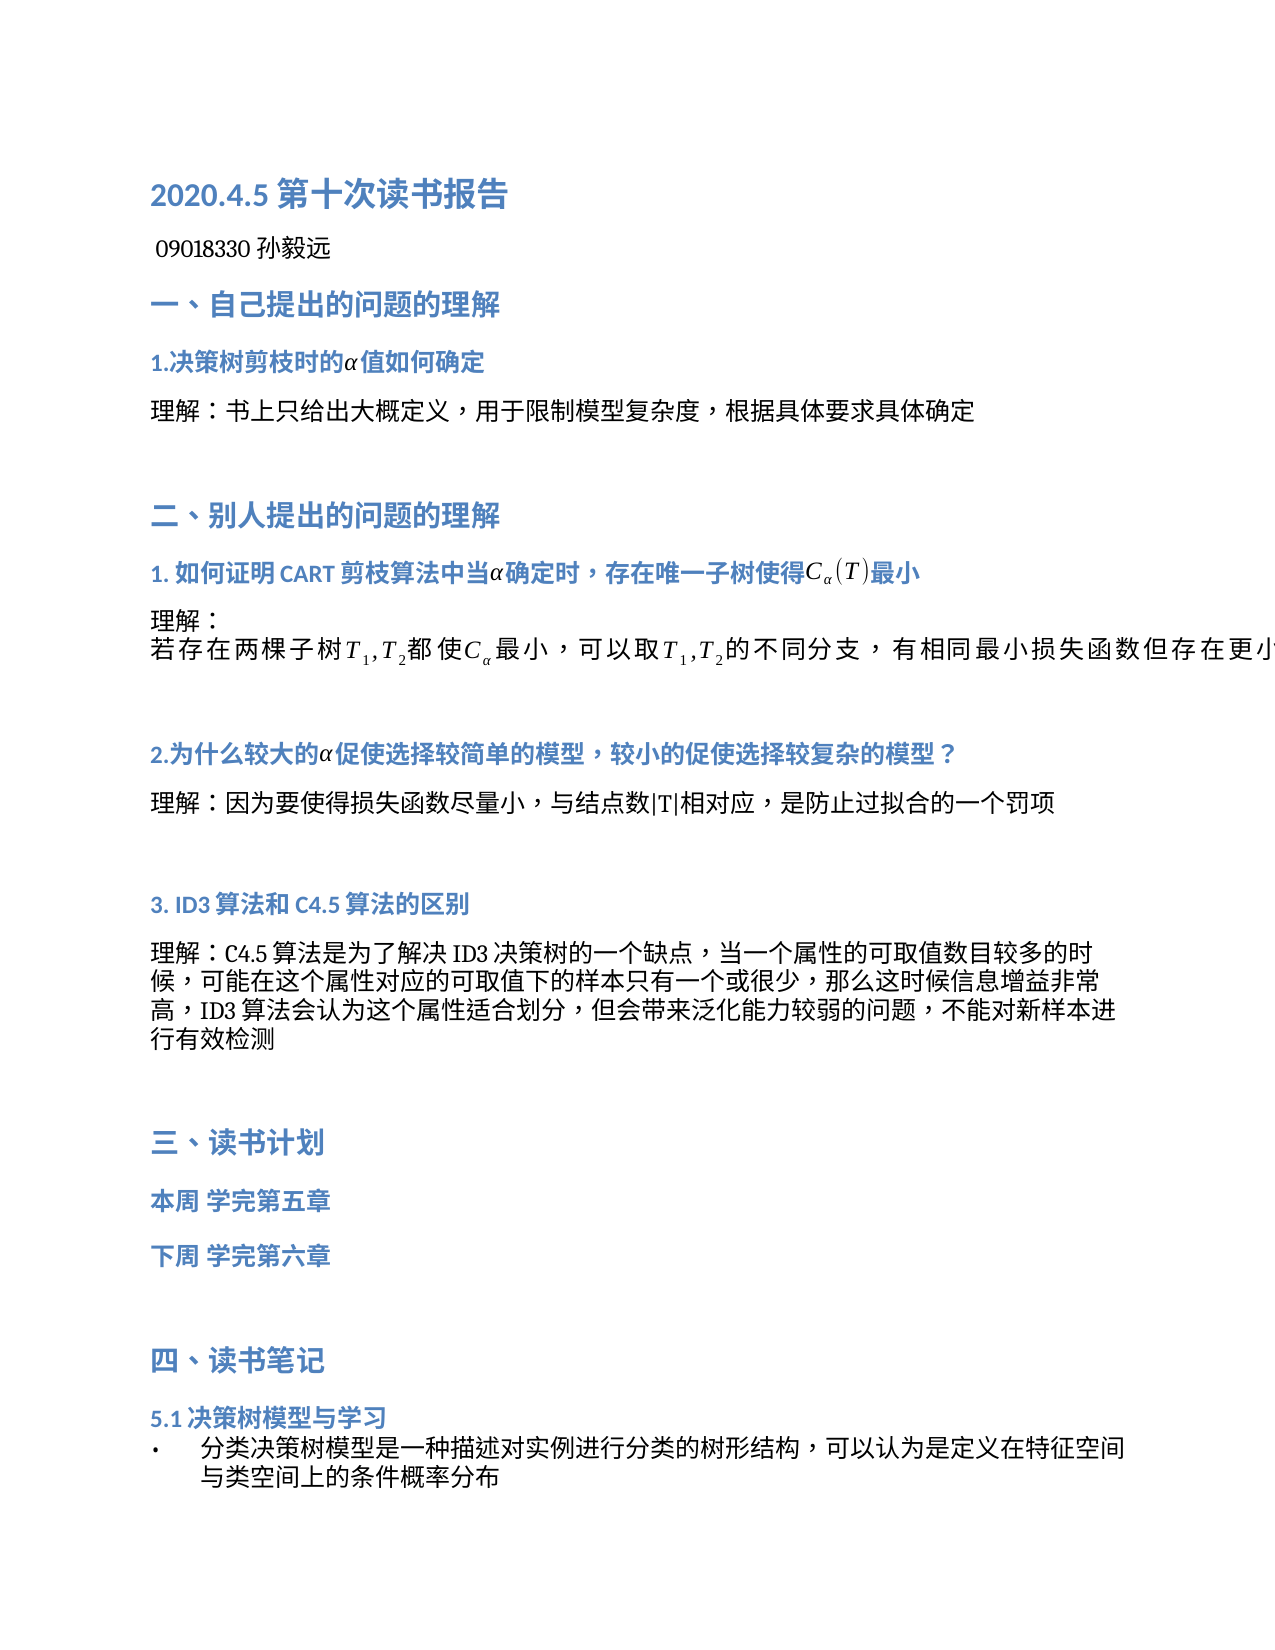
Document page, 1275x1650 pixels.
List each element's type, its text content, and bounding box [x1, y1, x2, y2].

subtitle 本周 学完第五章 [150, 1183, 1125, 1217]
subtitle 四、读书笔记 [150, 1341, 1125, 1380]
subtitle 一、自己提出的问题的理解 [150, 284, 1125, 324]
subtitle 5.1 决策树模型与学习 [150, 1401, 1125, 1435]
subtitle 三、读书计划 [150, 1123, 1125, 1162]
text 理解：书上只给出大概定义，用于限制模型复杂度，根据具体要求具体确定 [150, 398, 1125, 427]
subtitle 二、别人提出的问题的理解 [150, 495, 1125, 535]
subtitle 2.为什么较大的促使选择较简单的模型，较小的促使选择较复杂的模型？ [150, 737, 1125, 771]
subtitle 下周 学完第六章 [150, 1238, 1125, 1272]
text 理解：因为要使得损失函数尽量小，与结点数|T|相对应，是防止过拟合的一个罚项 [150, 789, 1125, 818]
list 分类决策树模型是一种描述对实例进行分类的树形结构，可以认为是定义在特征空间与类空间上的条件概率分布 [150, 1435, 1125, 1493]
subtitle 1. 如何证明CART剪枝算法中当确定时，存在唯一子树使得最小 [150, 556, 1125, 589]
subtitle 2020.4.5 第十次读书报告 [150, 171, 1125, 216]
text 09018330 孙毅远 [150, 235, 1125, 264]
text 理解： [150, 608, 1125, 668]
text 理解：C4.5算法是为了解决ID3决策树的一个缺点，当一个属性的可取值数目较多的时候，可能在这个属性对应的可取值下的样本只有一个或很少，那么这时候信息增益非常高，ID3算法会认为这个属性适合划分，但会带来泛化能力较弱的问题，不能对新样本进行有效检测 [150, 939, 1125, 1054]
subtitle 3. ID3算法和C4.5算法的区别 [150, 887, 1125, 921]
subtitle 1.决策树剪枝时的值如何确定 [150, 345, 1125, 379]
